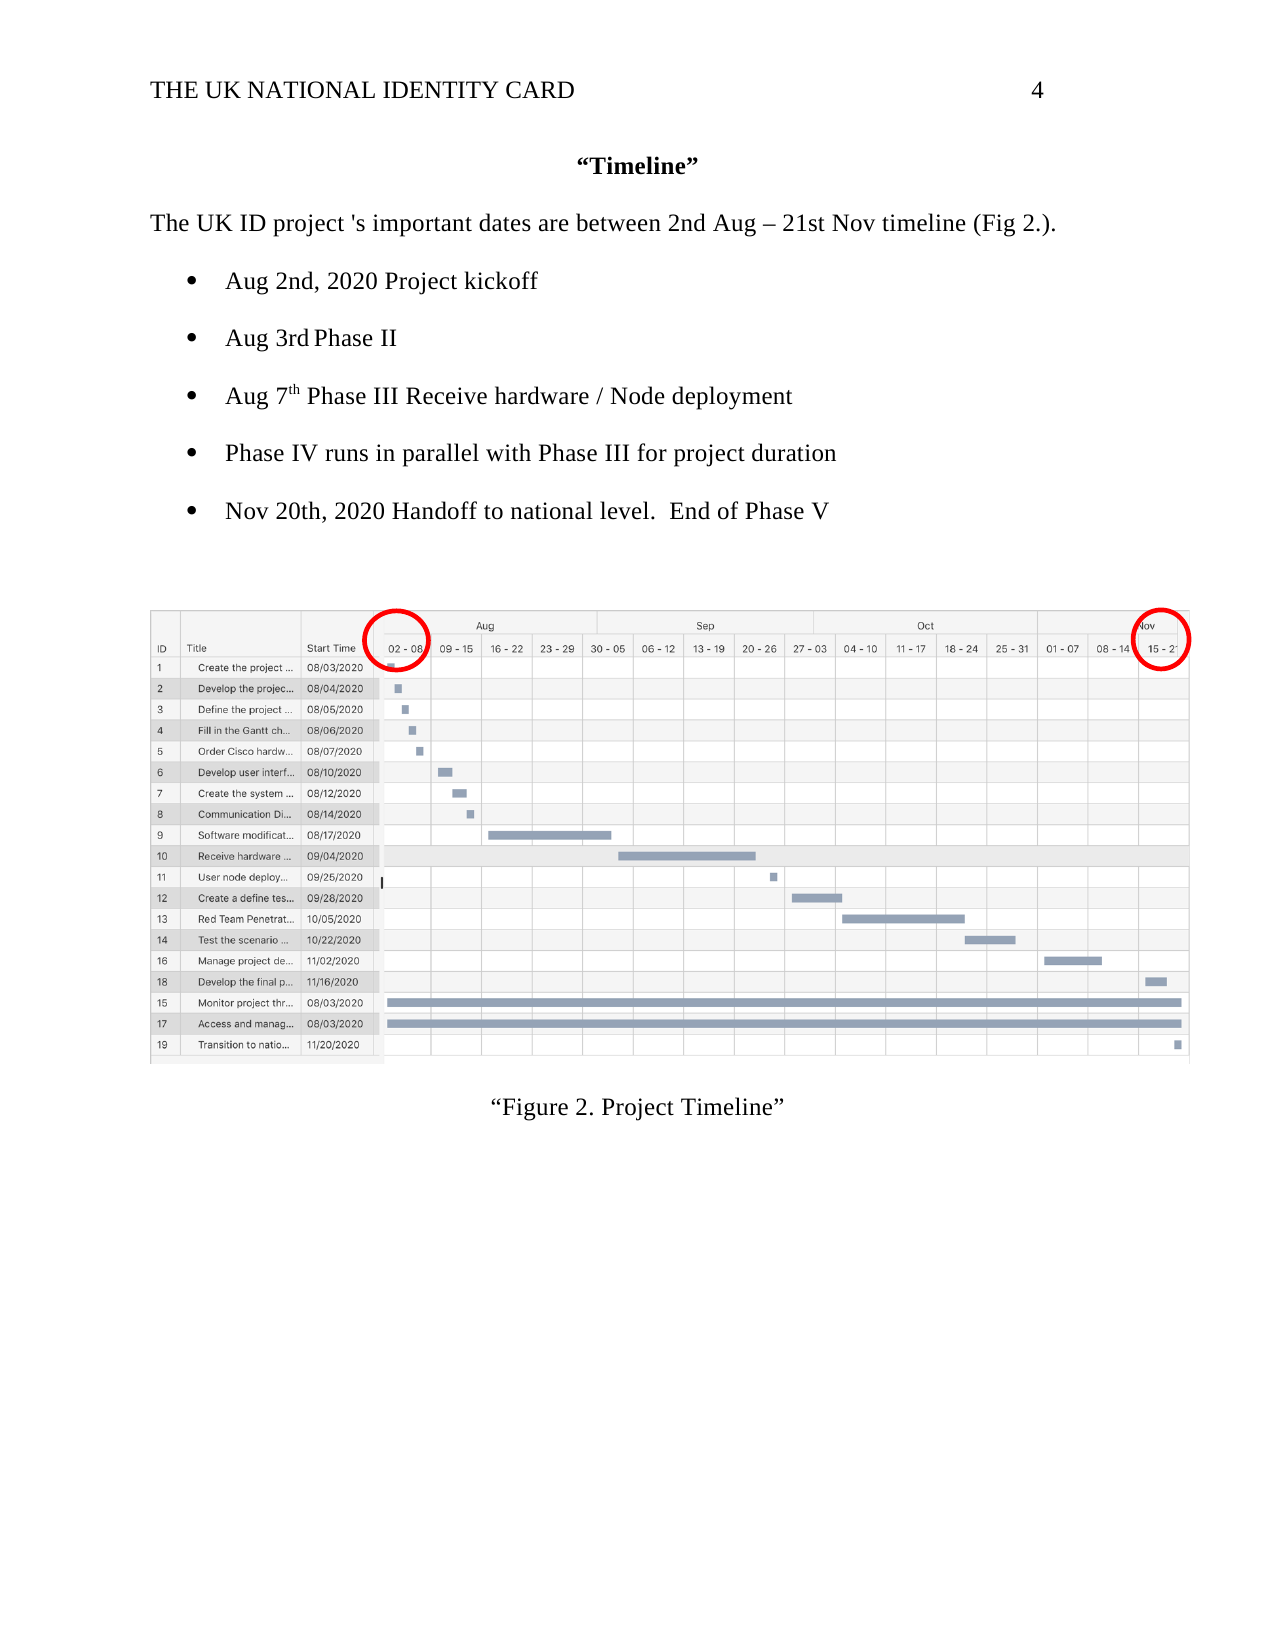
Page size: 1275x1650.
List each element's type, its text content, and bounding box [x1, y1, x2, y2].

text “Timeline” [150, 151, 1125, 179]
picture [1136, 613, 1186, 666]
picture [1175, 610, 1190, 626]
list Aug 2nd, 2020 Project kickoff [187, 266, 1125, 294]
text “Figure 2. Project Timeline” [150, 1092, 1125, 1121]
picture [150, 610, 1190, 1064]
list Aug 7th Phase III Receive hardware / Node deployment [187, 381, 1125, 409]
list Aug 3rd Phase II [187, 323, 1125, 352]
picture [367, 614, 426, 667]
text The UK ID project 's important dates are between 2nd Aug – 21st Nov timeline (Fig 2.). [150, 208, 1125, 237]
list Phase IV runs in parallel with Phase III for project duration [187, 438, 1125, 467]
list Nov 20th, 2020 Handoff to national level. End of Phase V [187, 496, 1125, 524]
